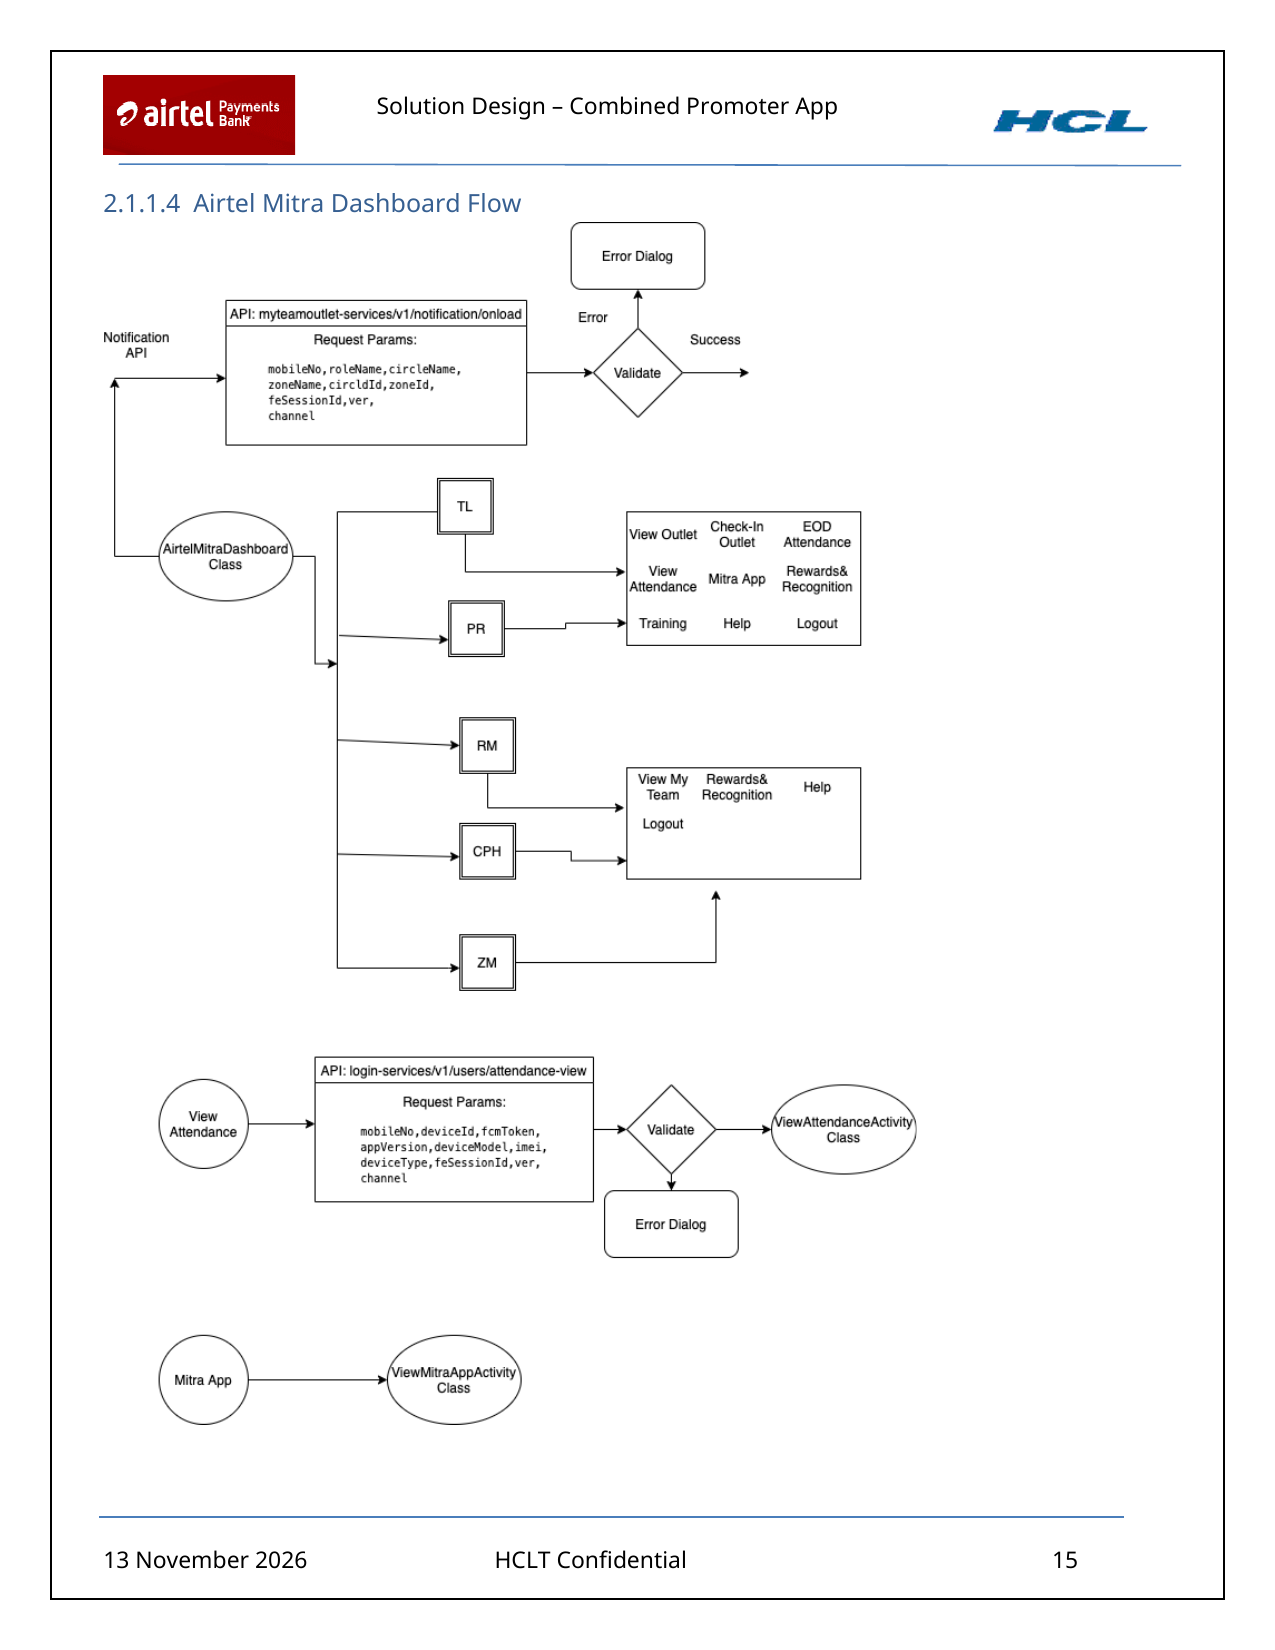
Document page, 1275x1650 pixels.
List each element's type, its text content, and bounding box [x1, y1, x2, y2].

picture [103, 75, 296, 155]
subtitle Airtel Mitra Dashboard Flow [103, 185, 1153, 219]
picture [987, 102, 1153, 137]
picture [103, 222, 917, 1425]
